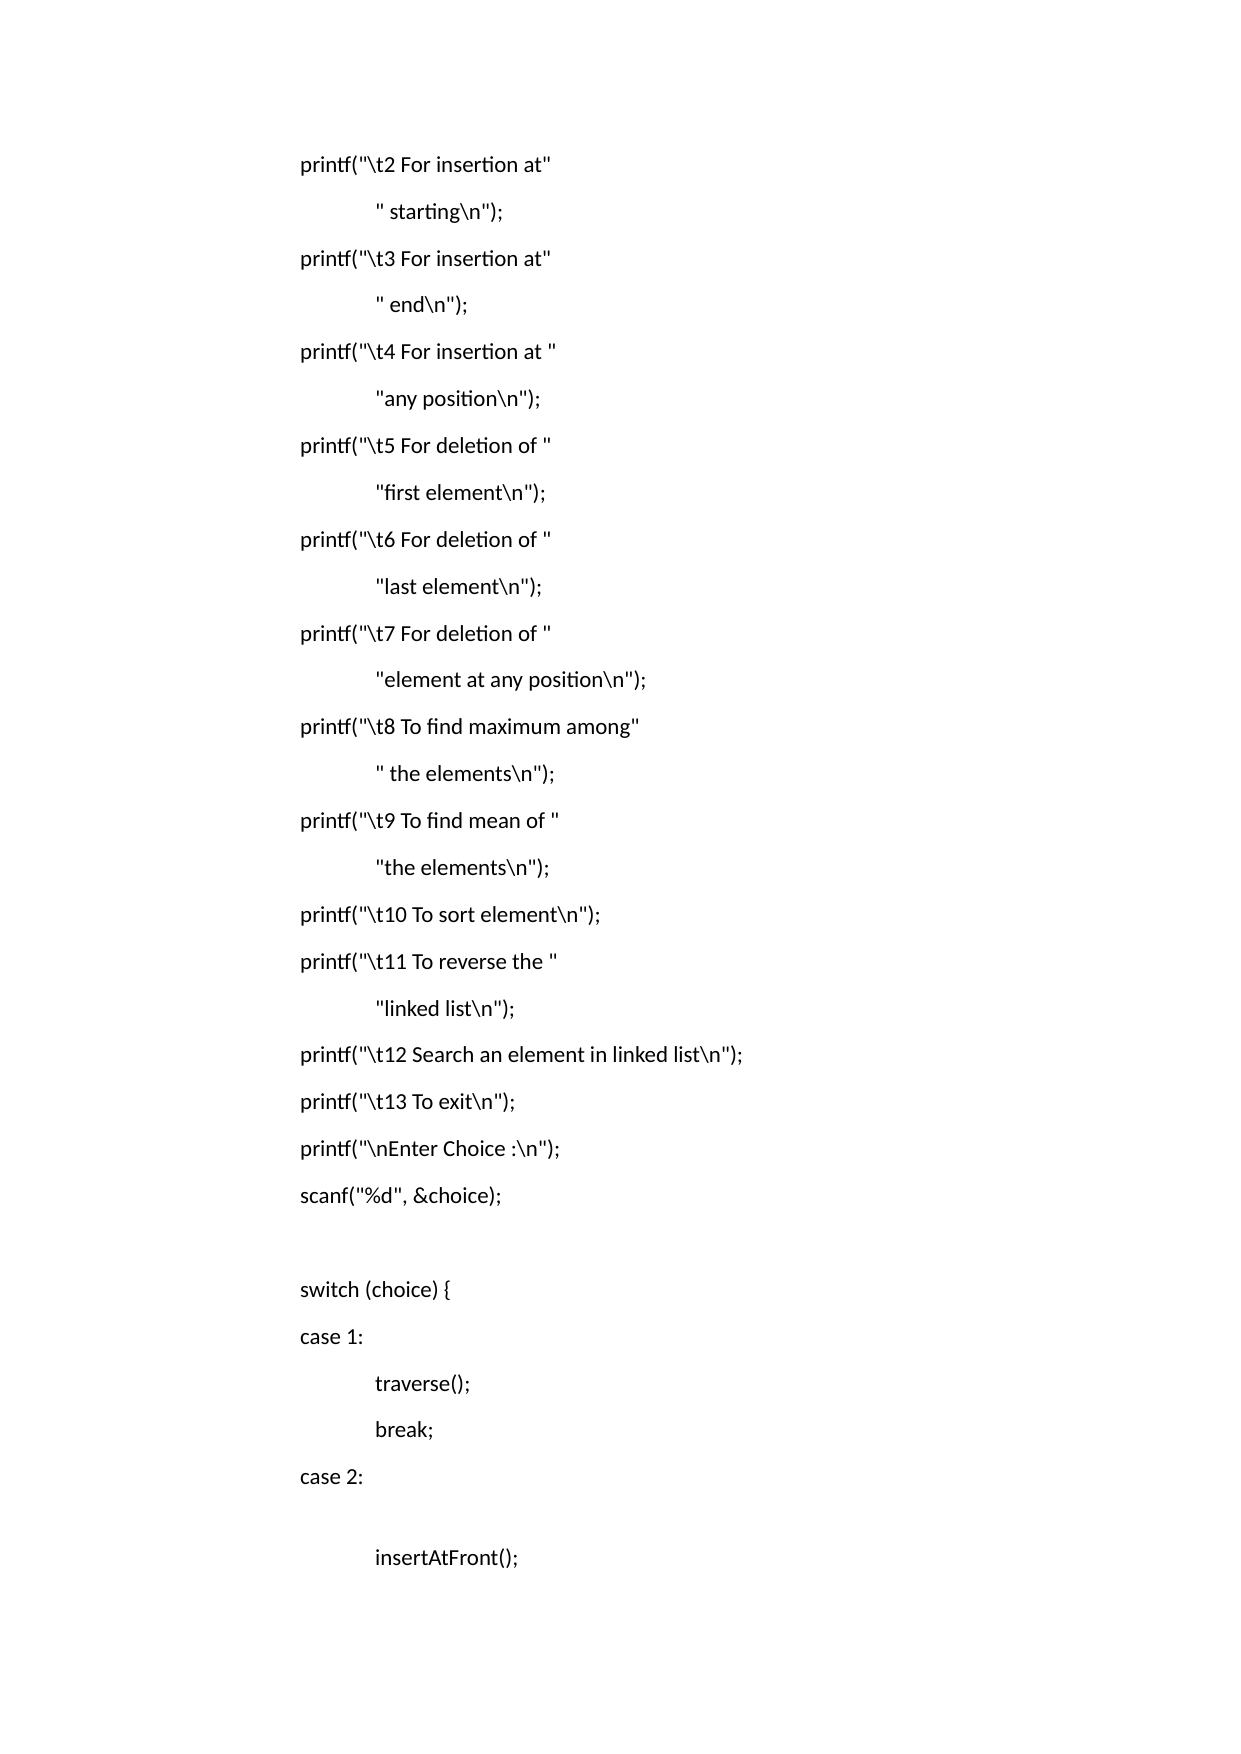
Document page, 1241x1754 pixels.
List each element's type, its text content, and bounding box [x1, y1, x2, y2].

text "any position\n"); [150, 384, 1090, 412]
text traverse(); [150, 1369, 1090, 1397]
text switch (choice) { [150, 1275, 1090, 1303]
text "first element\n"); [150, 478, 1090, 506]
text " the elements\n"); [150, 759, 1090, 787]
text printf("\t7 For deletion of " [150, 619, 1090, 647]
text printf("\t6 For deletion of " [150, 525, 1090, 553]
text case 2: [150, 1462, 1090, 1491]
text printf("\t5 For deletion of " [150, 431, 1090, 459]
text printf("\t10 To sort element\n"); [150, 900, 1090, 928]
text printf("\t9 To find mean of " [150, 806, 1090, 834]
text break; [150, 1416, 1090, 1444]
text printf("\t13 To exit\n"); [150, 1087, 1090, 1116]
text scanf("%d", &choice); [150, 1181, 1090, 1209]
text "linked list\n"); [150, 994, 1090, 1022]
text " starting\n"); [150, 197, 1090, 225]
text printf("\t2 For insertion at" [150, 150, 1090, 178]
text "the elements\n"); [150, 853, 1090, 881]
text printf("\t4 For insertion at " [150, 337, 1090, 366]
text printf("\nEnter Choice :\n"); [150, 1134, 1090, 1162]
text " end\n"); [150, 291, 1090, 319]
text insertAtFront(); [150, 1543, 1090, 1571]
text printf("\t12 Search an element in linked list\n"); [150, 1041, 1090, 1069]
text printf("\t8 To find maximum among" [150, 712, 1090, 741]
text case 1: [150, 1322, 1090, 1350]
text printf("\t3 For insertion at" [150, 244, 1090, 272]
text "element at any position\n"); [150, 666, 1090, 694]
text printf("\t11 To reverse the " [150, 947, 1090, 975]
text "last element\n"); [150, 572, 1090, 600]
